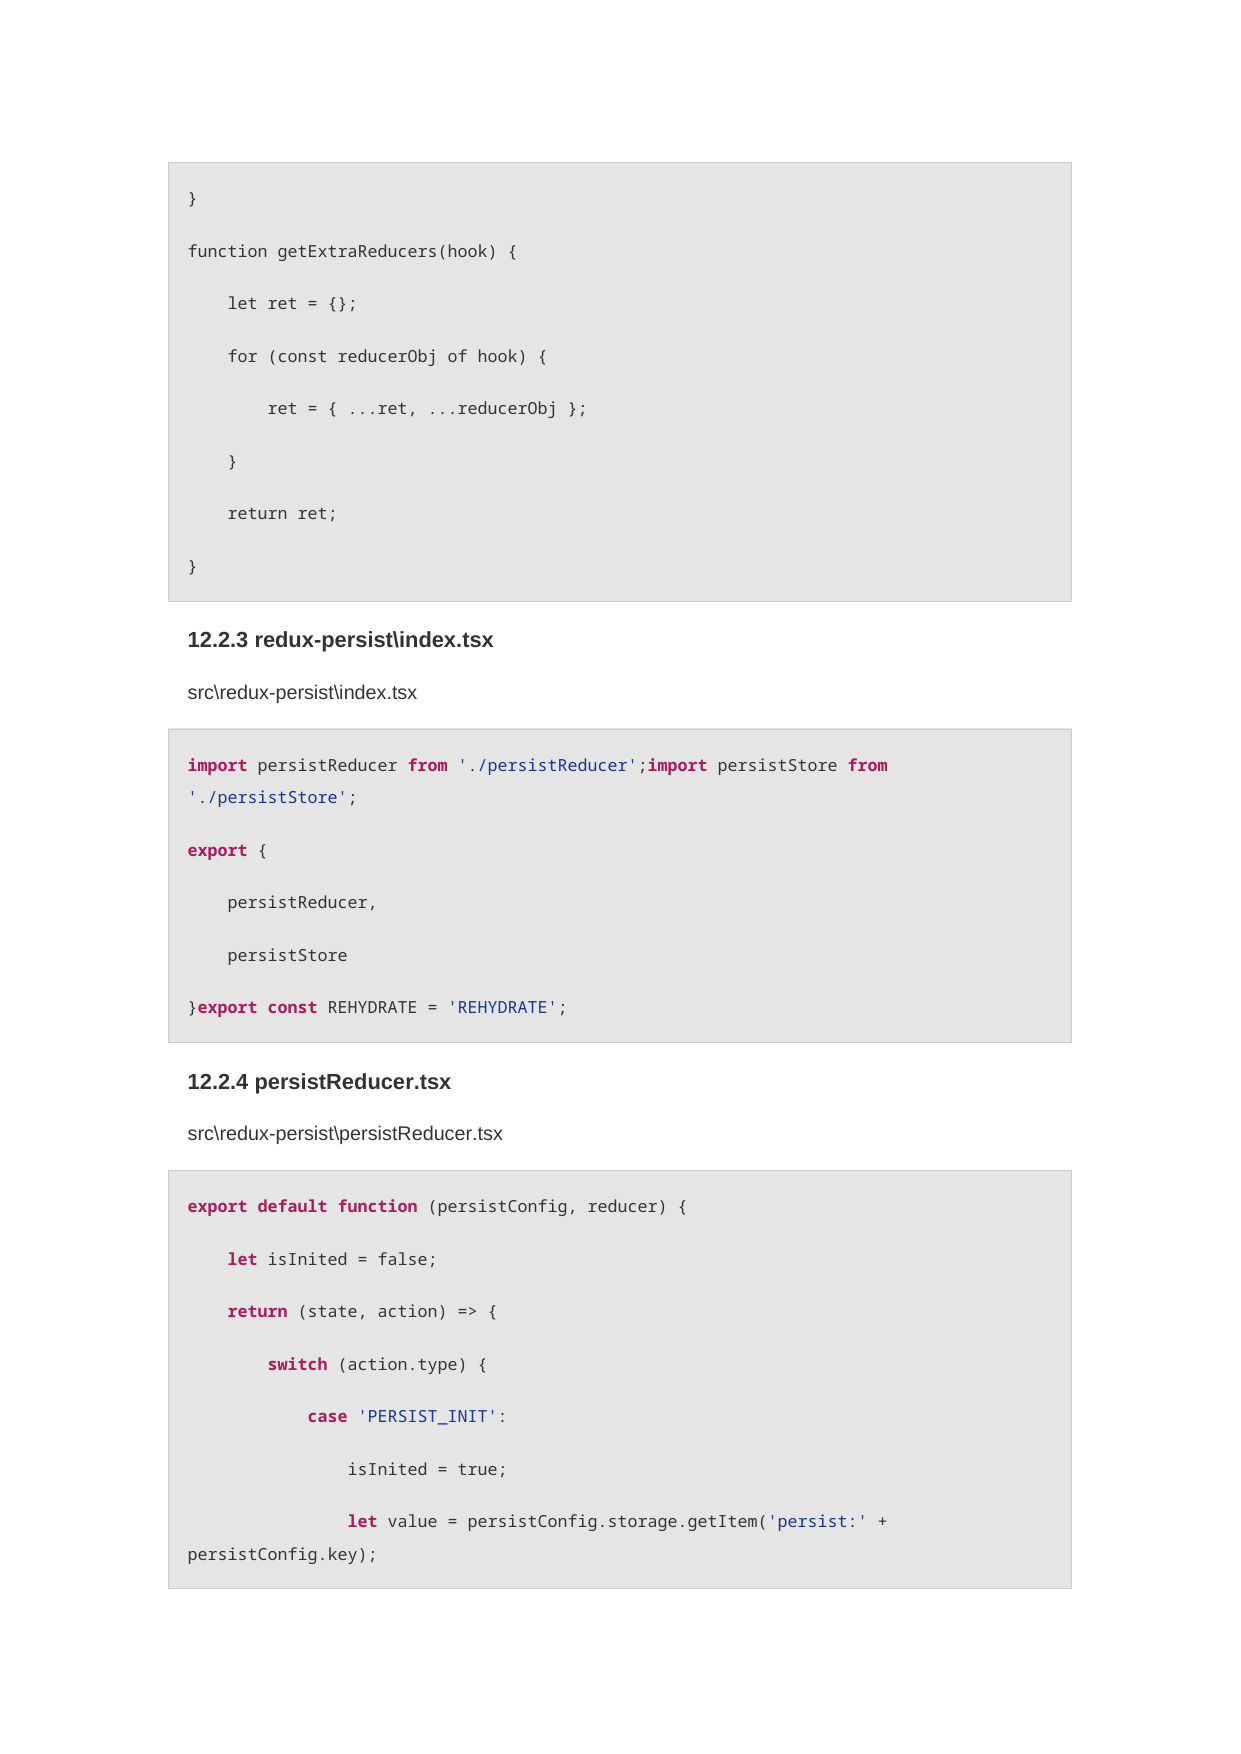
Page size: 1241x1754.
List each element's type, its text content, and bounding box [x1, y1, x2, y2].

text for (const reducerObj of hook) { [169, 319, 1071, 372]
text src\redux-persist\index.tsx [187, 676, 1053, 708]
text return (state, action) => { [169, 1275, 1071, 1327]
text ret = { ...ret, ...reducerObj }; [169, 372, 1071, 424]
subtitle 12.2.4 persistReducer.tsx [187, 1065, 1053, 1097]
text let value = persistConfig.storage.getItem('persist:' + persistConfig.key); [169, 1485, 1071, 1588]
text persistReducer, [169, 866, 1071, 918]
text persistStore [169, 918, 1071, 971]
text } [169, 529, 1071, 601]
text export default function (persistConfig, reducer) { [169, 1171, 1071, 1222]
text import persistReducer from './persistReducer';import persistStore from './persistStore'; [169, 730, 1071, 813]
text src\redux-persist\persistReducer.tsx [187, 1117, 1053, 1150]
text return ret; [169, 477, 1071, 529]
subtitle 12.2.3 redux-persist\index.tsx [187, 623, 1053, 656]
text }export const REHYDRATE = 'REHYDRATE'; [169, 971, 1071, 1042]
text case 'PERSIST_INIT': [169, 1380, 1071, 1432]
text switch (action.type) { [169, 1327, 1071, 1380]
text let isInited = false; [169, 1222, 1071, 1275]
text let ret = {}; [169, 267, 1071, 319]
text } [169, 163, 1071, 214]
text function getExtraReducers(hook) { [169, 214, 1071, 267]
text export { [169, 813, 1071, 866]
text isInited = true; [169, 1432, 1071, 1485]
text } [169, 424, 1071, 477]
